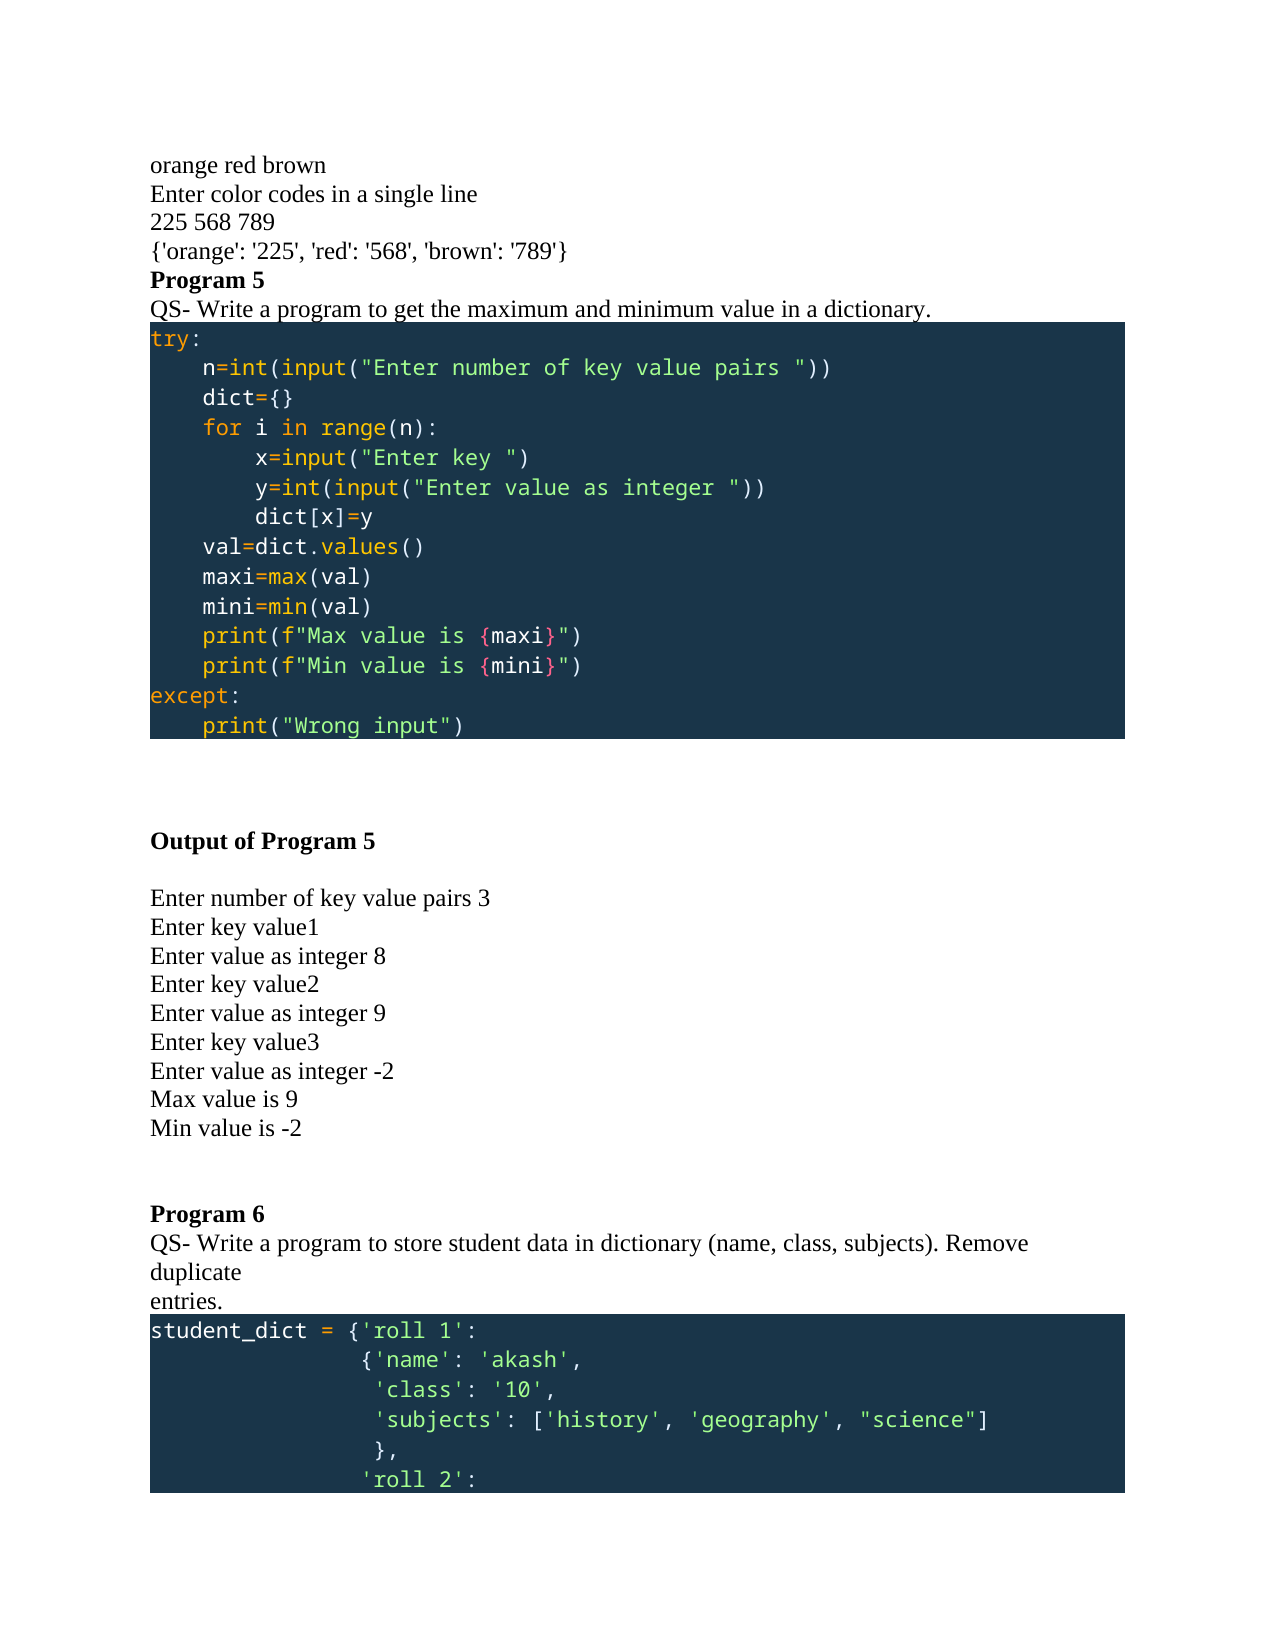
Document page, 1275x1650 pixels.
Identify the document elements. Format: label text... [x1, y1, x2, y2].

text print("Wrong input") [150, 710, 1125, 739]
text student_dict = {'roll 1': [150, 1314, 1125, 1344]
text dict={} [150, 382, 1125, 412]
text for i in range(n): [150, 412, 1125, 442]
text orange red brown [150, 150, 1125, 179]
text QS- Write a program to get the maximum and minimum value in a dictionary. [150, 294, 1125, 322]
text Enter value as integer 9 [150, 998, 1125, 1027]
text 'class': '10', [150, 1374, 1125, 1404]
text print(f"Min value is {mini}") [150, 650, 1125, 680]
text Enter key value1 [150, 912, 1125, 941]
text Enter value as integer 8 [150, 941, 1125, 969]
text Enter number of key value pairs 3 [150, 883, 1125, 912]
text Output of Program 5 [150, 826, 1125, 854]
text Program 6 [150, 1199, 1125, 1228]
text try: [150, 322, 1125, 352]
text n=int(input("Enter number of key value pairs ")) [150, 352, 1125, 382]
text 'subjects': ['history', 'geography', "science"] [150, 1404, 1125, 1434]
text Min value is -2 [150, 1113, 1125, 1142]
text Enter key value3 [150, 1027, 1125, 1056]
text 'roll 2': [150, 1463, 1125, 1493]
text x=input("Enter key ") [150, 442, 1125, 471]
text }, [150, 1434, 1125, 1463]
text print(f"Max value is {maxi}") [150, 620, 1125, 650]
text val=dict.values() [150, 531, 1125, 561]
text Enter value as integer -2 [150, 1056, 1125, 1084]
text y=int(input("Enter value as integer ")) [150, 471, 1125, 501]
text dict[x]=y [150, 501, 1125, 531]
text Program 5 [150, 265, 1125, 294]
text Max value is 9 [150, 1084, 1125, 1113]
text except: [150, 680, 1125, 710]
text Enter color codes in a single line [150, 179, 1125, 207]
text QS- Write a program to store student data in dictionary (name, class, subjects). Remove duplicate [150, 1228, 1125, 1286]
text {'orange': '225', 'red': '568', 'brown': '789'} [150, 236, 1125, 265]
text {'name': 'akash', [150, 1344, 1125, 1374]
text entries. [150, 1286, 1125, 1314]
text 225 568 789 [150, 207, 1125, 236]
text maxi=max(val) [150, 561, 1125, 591]
text Enter key value2 [150, 969, 1125, 998]
text mini=min(val) [150, 591, 1125, 620]
